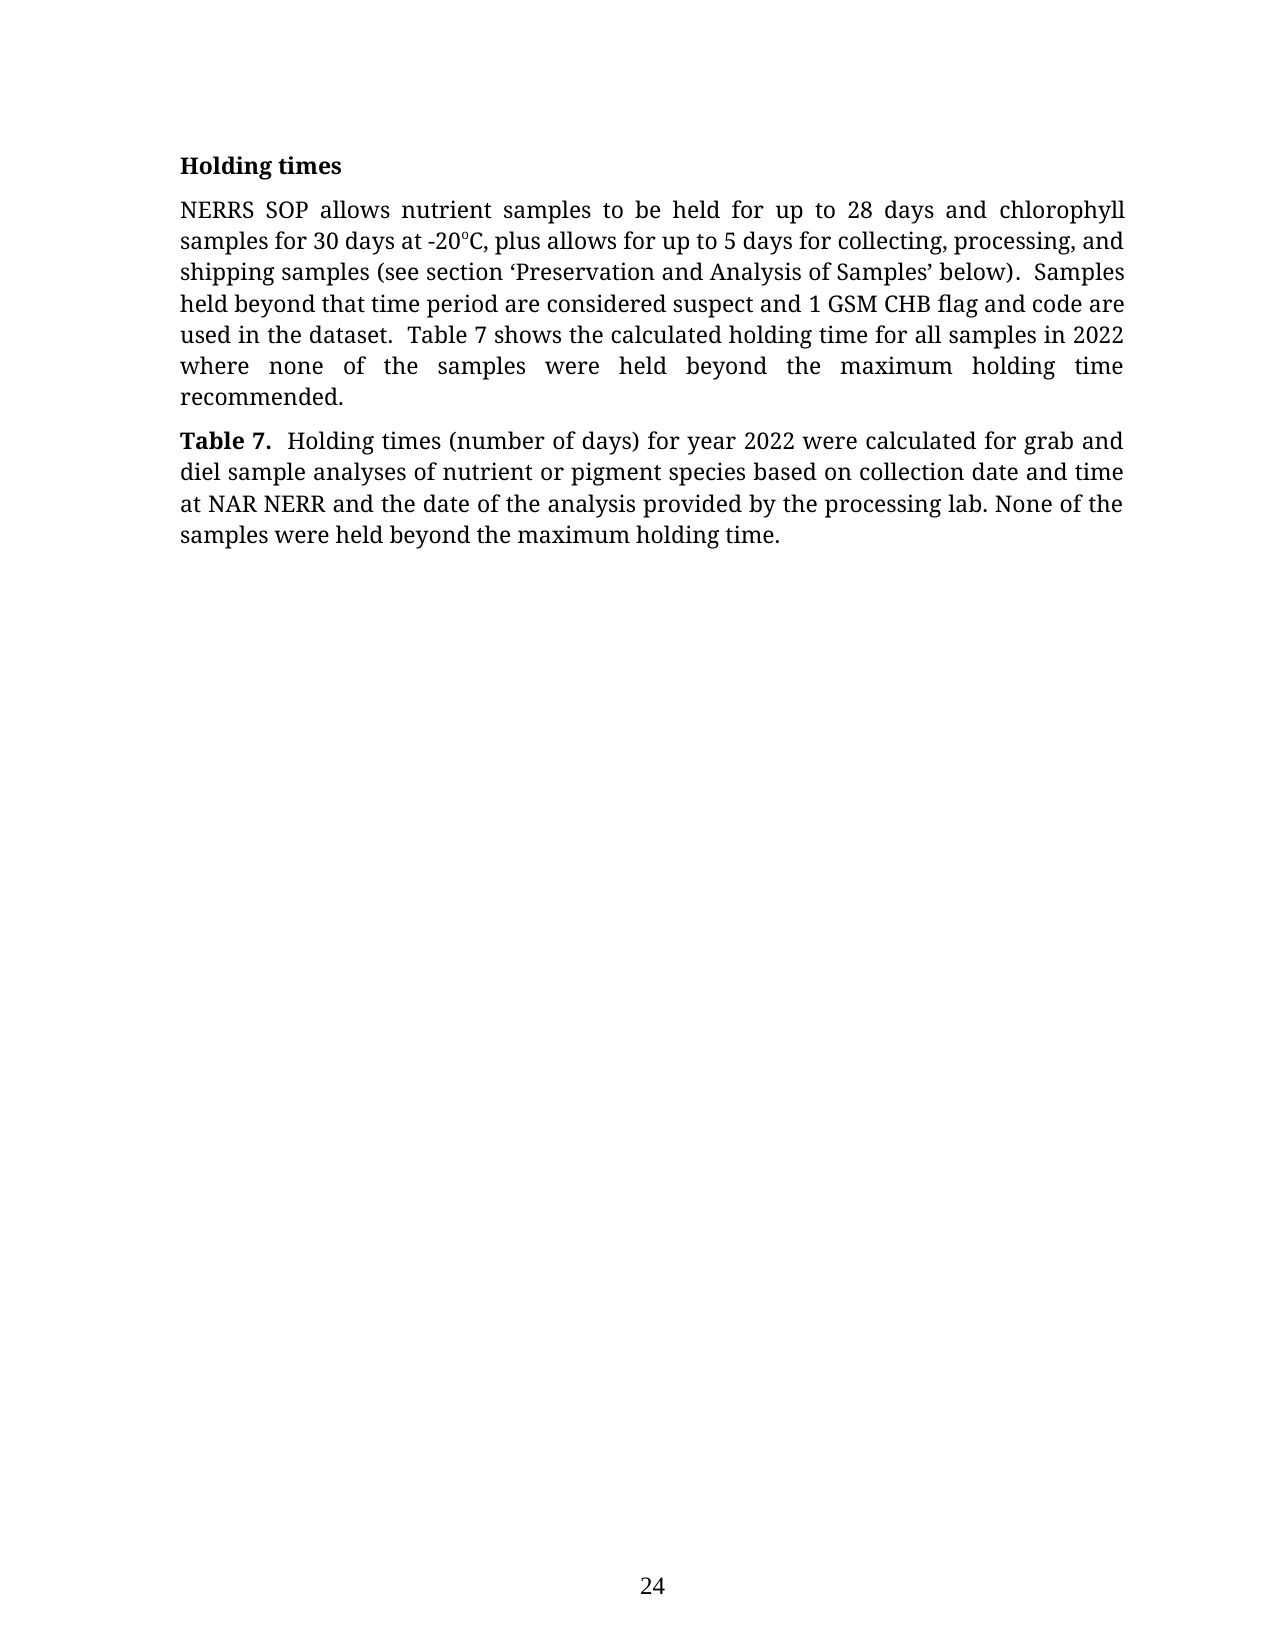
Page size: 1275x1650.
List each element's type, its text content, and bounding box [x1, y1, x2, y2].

text NERRS SOP allows nutrient samples to be held for up to 28 days and chlorophyll samples for 30 days at -20oC, plus allows for up to 5 days for collecting, processing, and shipping samples (see section ‘Preservation and Analysis of Samples’ below). Samples held beyond that time period are considered suspect and 1 GSM CHB flag and code are used in the dataset. Table 7 shows the calculated holding time for all samples in 2022 where none of the samples were held beyond the maximum holding time recommended. [180, 194, 1125, 412]
text Table 7. Holding times (number of days) for year 2022 were calculated for grab and diel sample analyses of nutrient or pigment species based on collection date and time at NAR NERR and the date of the analysis provided by the processing lab. None of the samples were held beyond the maximum holding time. [180, 425, 1125, 550]
text Holding times [180, 150, 1125, 181]
